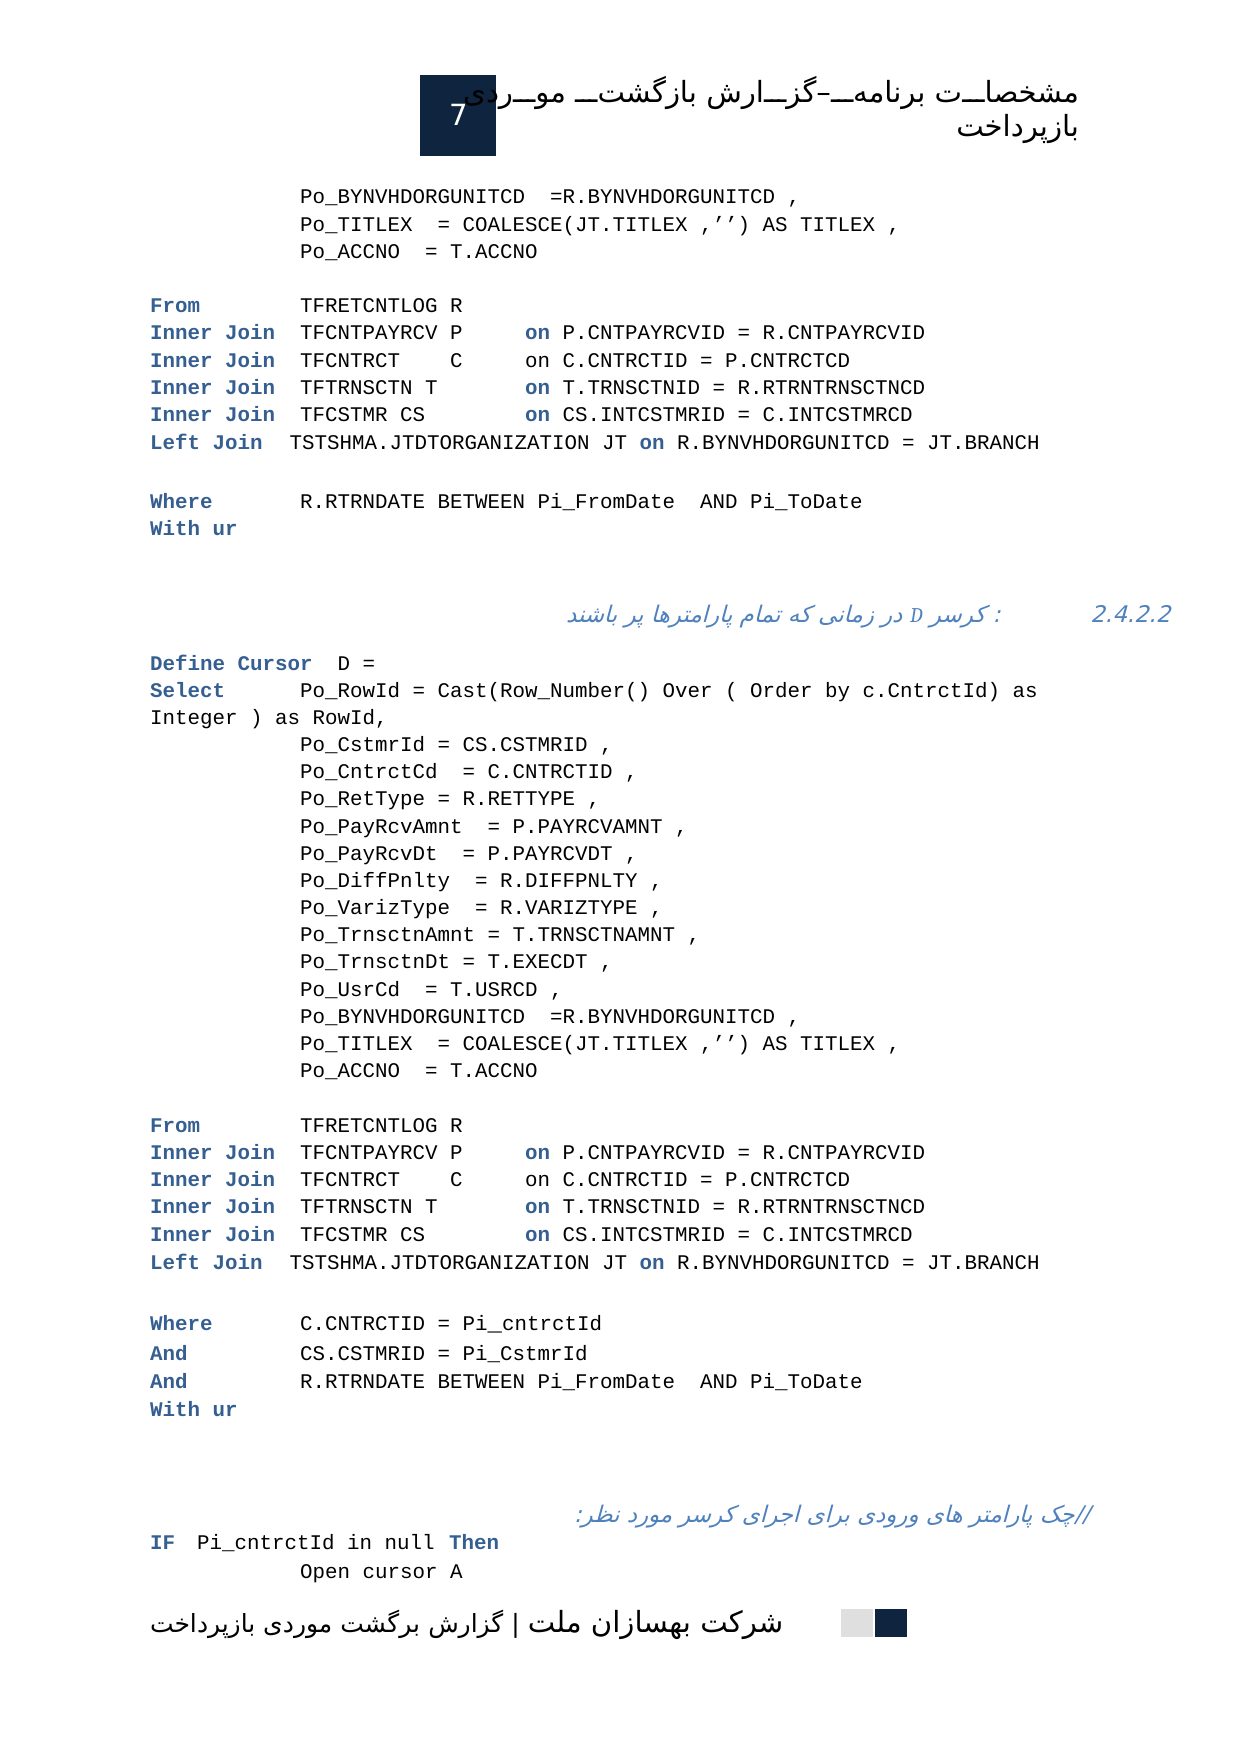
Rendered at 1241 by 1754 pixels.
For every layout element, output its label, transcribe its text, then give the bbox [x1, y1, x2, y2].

text Inner Join TFCSTMR CS on CS.INTCSTMRID = C.INTCSTMRCD [150, 1224, 1090, 1248]
text Left Join TSTSHMA.JTDTORGANIZATION JT on R.BYNVHDORGUNITCD = JT.BRANCH [150, 1252, 1090, 1275]
text And R.RTRNDATE BETWEEN Pi_FromDate AND Pi_ToDate [150, 1371, 1090, 1395]
text Po_CstmrId = CS.CSTMRID , [150, 734, 1090, 758]
text Where R.RTRNDATE BETWEEN Pi_FromDate AND Pi_ToDate [150, 491, 1090, 514]
text Po_PayRcvDt = P.PAYRCVDT , Po_DiffPnlty = R.DIFFPNLTY , [150, 843, 1090, 894]
text IF Pi_cntrctId in null Then [150, 1532, 1090, 1556]
text Po_UsrCd = T.USRCD , [150, 979, 1090, 1002]
text Inner Join TFCNTRCT C on C.CNTRCTID = P.CNTRCTCD [150, 349, 1090, 373]
text With ur [150, 518, 1090, 542]
text Inner Join TFTRNSCTN T on T.TRNSCTNID = R.RTRNTRNSCTNCD [150, 377, 1090, 400]
text And CS.CSTMRID = Pi_CstmrId [150, 1343, 1090, 1366]
text Open cursor A [150, 1561, 1090, 1584]
text Inner Join TFCNTPAYRCV P on P.CNTPAYRCVID = R.CNTPAYRCVID [150, 322, 1090, 346]
text From TFRETCNTLOG R [150, 295, 1090, 319]
text Po_RetType = R.RETTYPE , [150, 788, 1090, 812]
text Po_CntrctCd = C.CNTRCTID , [150, 761, 1090, 785]
text Inner Join TFCNTRCT C on C.CNTRCTID = P.CNTRCTCD [150, 1169, 1090, 1193]
text Where C.CNTRCTID = Pi_cntrctId [150, 1310, 1090, 1337]
text Left Join TSTSHMA.JTDTORGANIZATION JT on R.BYNVHDORGUNITCD = JT.BRANCH [150, 432, 1090, 456]
subtitle : کرسر D در زمانی که تمام پارامترها پر باشند [150, 601, 1090, 628]
text Po_BYNVHDORGUNITCD =R.BYNVHDORGUNITCD , Po_TITLEX = COALESCE(JT.TITLEX ,’’) AS TITLEX , Po_ACCNO = T.ACCNO [225, 1006, 1090, 1084]
text Po_BYNVHDORGUNITCD =R.BYNVHDORGUNITCD , Po_TITLEX = COALESCE(JT.TITLEX ,’’) AS TITLEX , Po_ACCNO = T.ACCNO [225, 186, 1090, 264]
text Define Cursor D = [150, 652, 1090, 676]
text Po_PayRcvAmnt = P.PAYRCVAMNT , [150, 816, 1090, 839]
text Inner Join TFCNTPAYRCV P on P.CNTPAYRCVID = R.CNTPAYRCVID [150, 1142, 1090, 1166]
text //چک پارامتر های ورودی برای اجرای کرسر مورد نظر: [150, 1501, 1090, 1528]
text Inner Join TFTRNSCTN T on T.TRNSCTNID = R.RTRNTRNSCTNCD [150, 1196, 1090, 1220]
text From TFRETCNTLOG R [150, 1115, 1090, 1138]
text Inner Join TFCSTMR CS on CS.INTCSTMRID = C.INTCSTMRCD [150, 404, 1090, 428]
text Po_TrnsctnDt = T.EXECDT , [150, 952, 1090, 975]
text Po_VarizType = R.VARIZTYPE , [150, 897, 1090, 921]
text Select Po_RowId = Cast(Row_Number() Over ( Order by c.CntrctId) as Integer ) as RowId, [150, 680, 1090, 731]
text With ur [150, 1399, 1090, 1423]
text Po_TrnsctnAmnt = T.TRNSCTNAMNT , [150, 924, 1090, 948]
